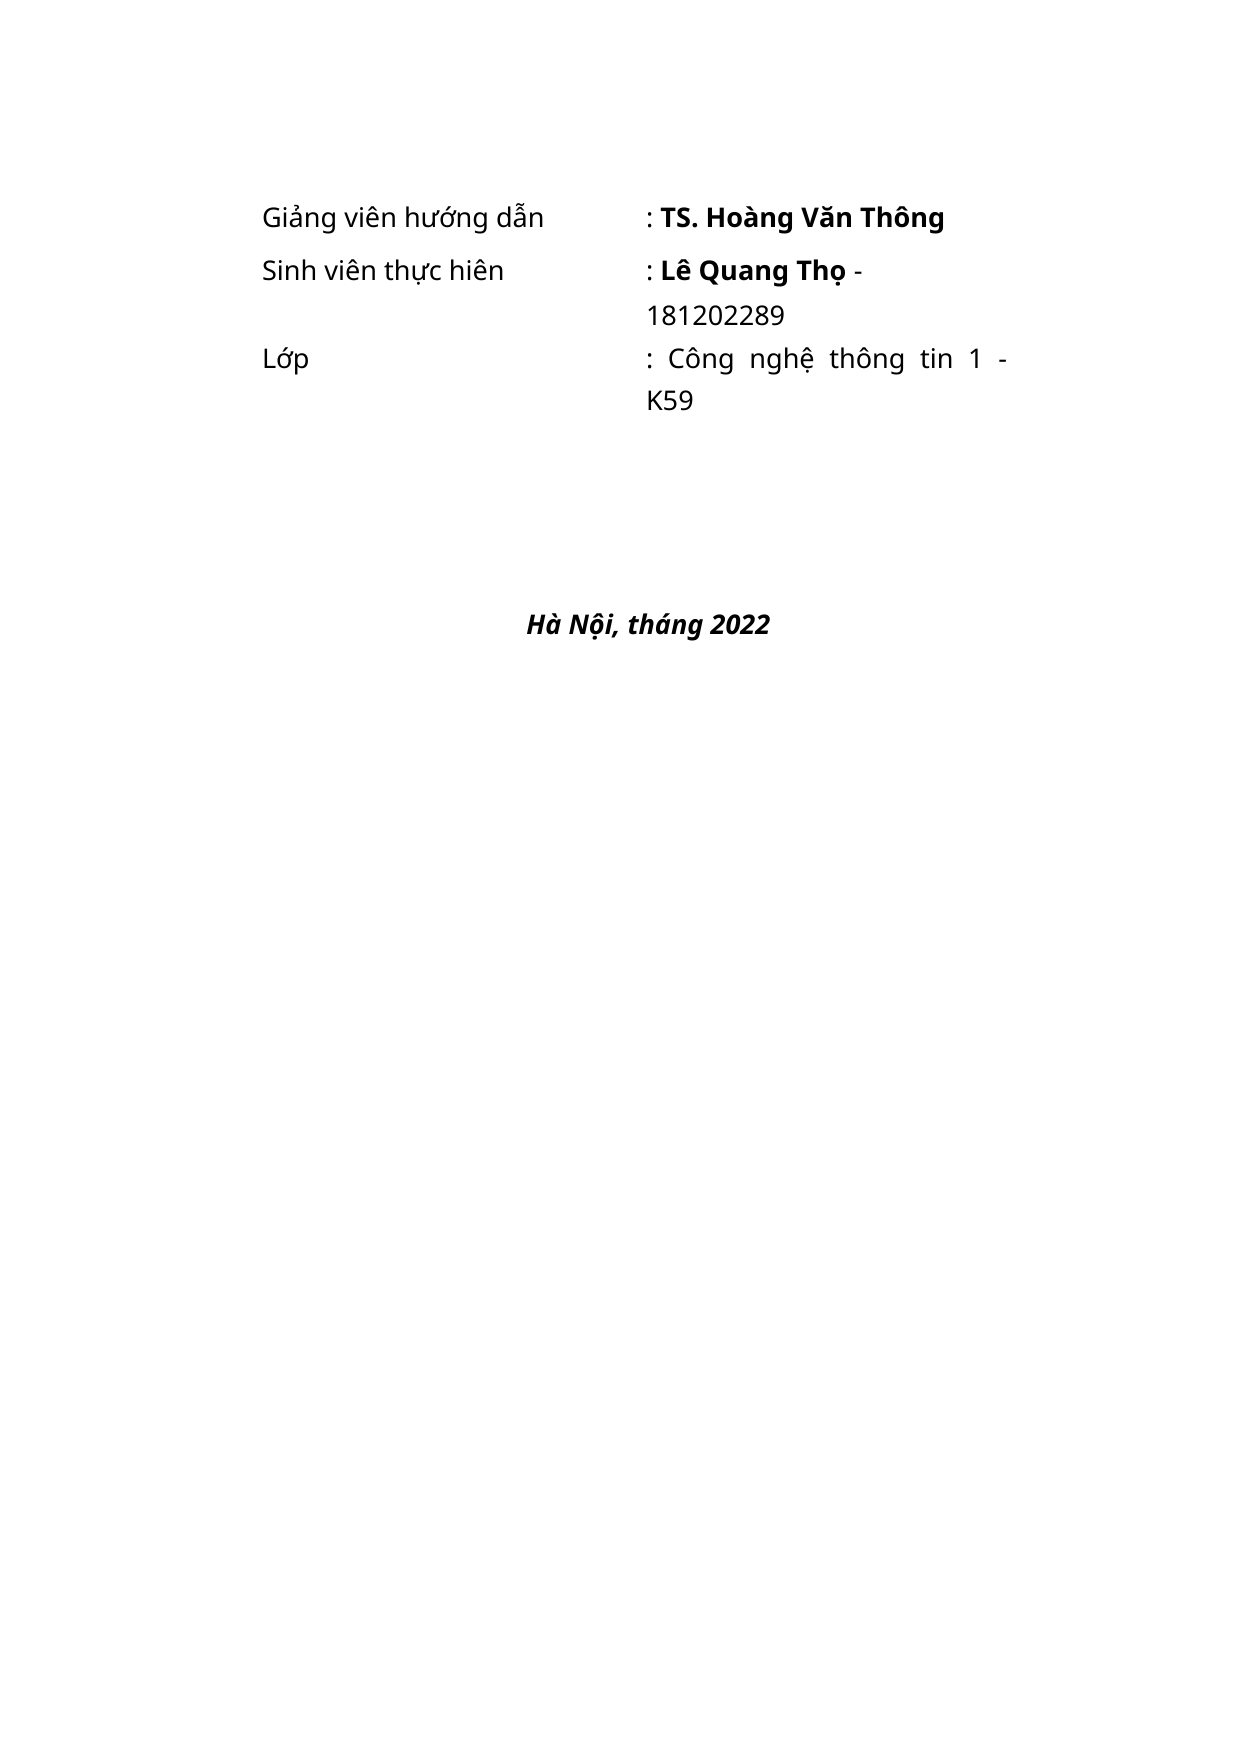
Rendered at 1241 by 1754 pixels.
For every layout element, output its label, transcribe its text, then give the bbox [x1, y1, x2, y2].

table_cell Lớp [251, 339, 634, 423]
table_cell Sinh viên thực hiên [251, 252, 634, 339]
table_cell : Lê Quang Thọ - 181202289 [635, 252, 1018, 339]
text Hà Nội, tháng 2022 [177, 605, 1122, 642]
table_header Giảng viên hướng dẫn [251, 199, 634, 252]
table_header : TS. Hoàng Văn Thông [635, 199, 1018, 252]
table_cell : Công nghệ thông tin 1 - K59 [635, 339, 1018, 423]
